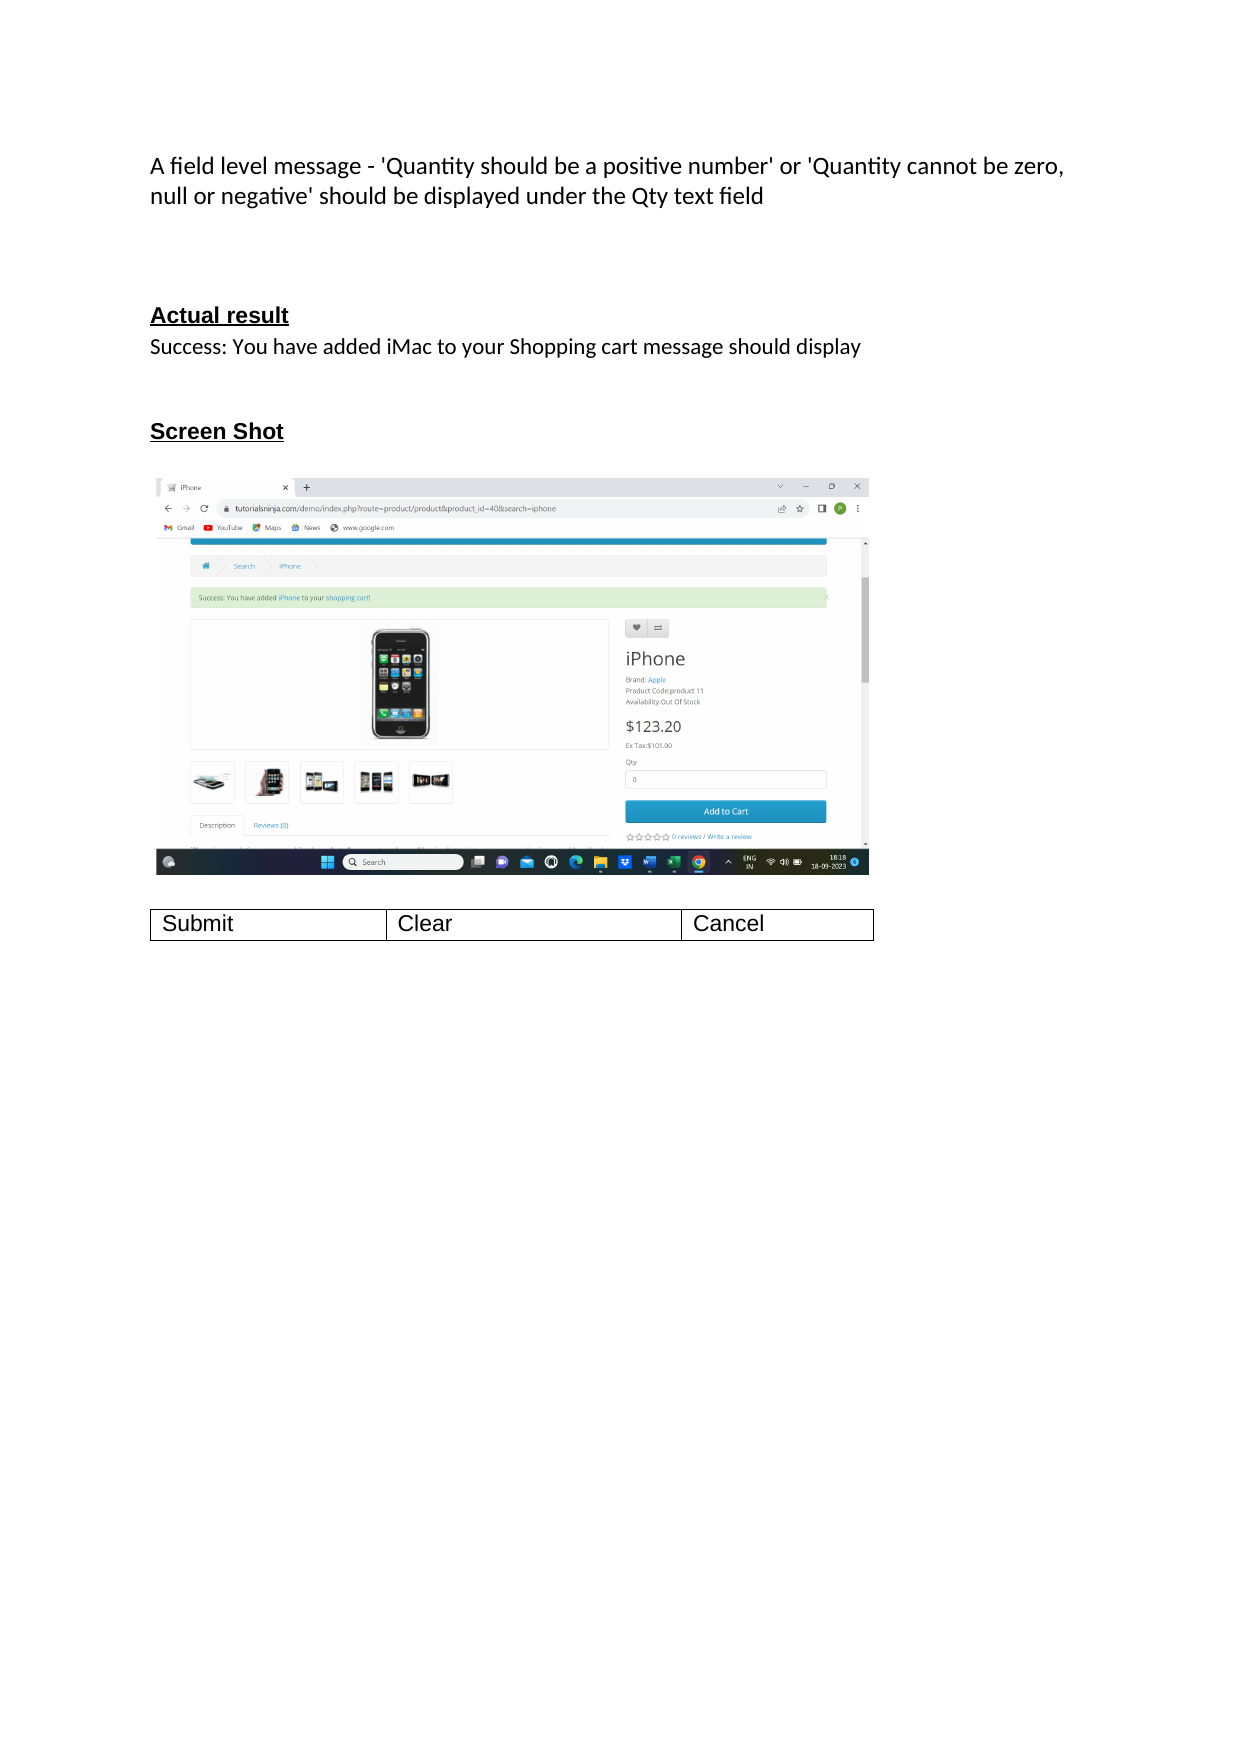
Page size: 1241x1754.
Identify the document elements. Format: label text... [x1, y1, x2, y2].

text Screen Shot [150, 418, 1090, 444]
table_header Clear [387, 910, 681, 940]
text A field level message - 'Quantity should be a positive number' or 'Quantity cannot be zero, null or negative' should be displayed under the Qty text field [150, 150, 1090, 211]
table_header Cancel [682, 910, 873, 940]
text Actual result [150, 302, 1090, 328]
picture [156, 478, 869, 875]
text Success: You have added iMac to your Shopping cart message should display [150, 332, 1090, 360]
table_header Submit [151, 910, 386, 940]
